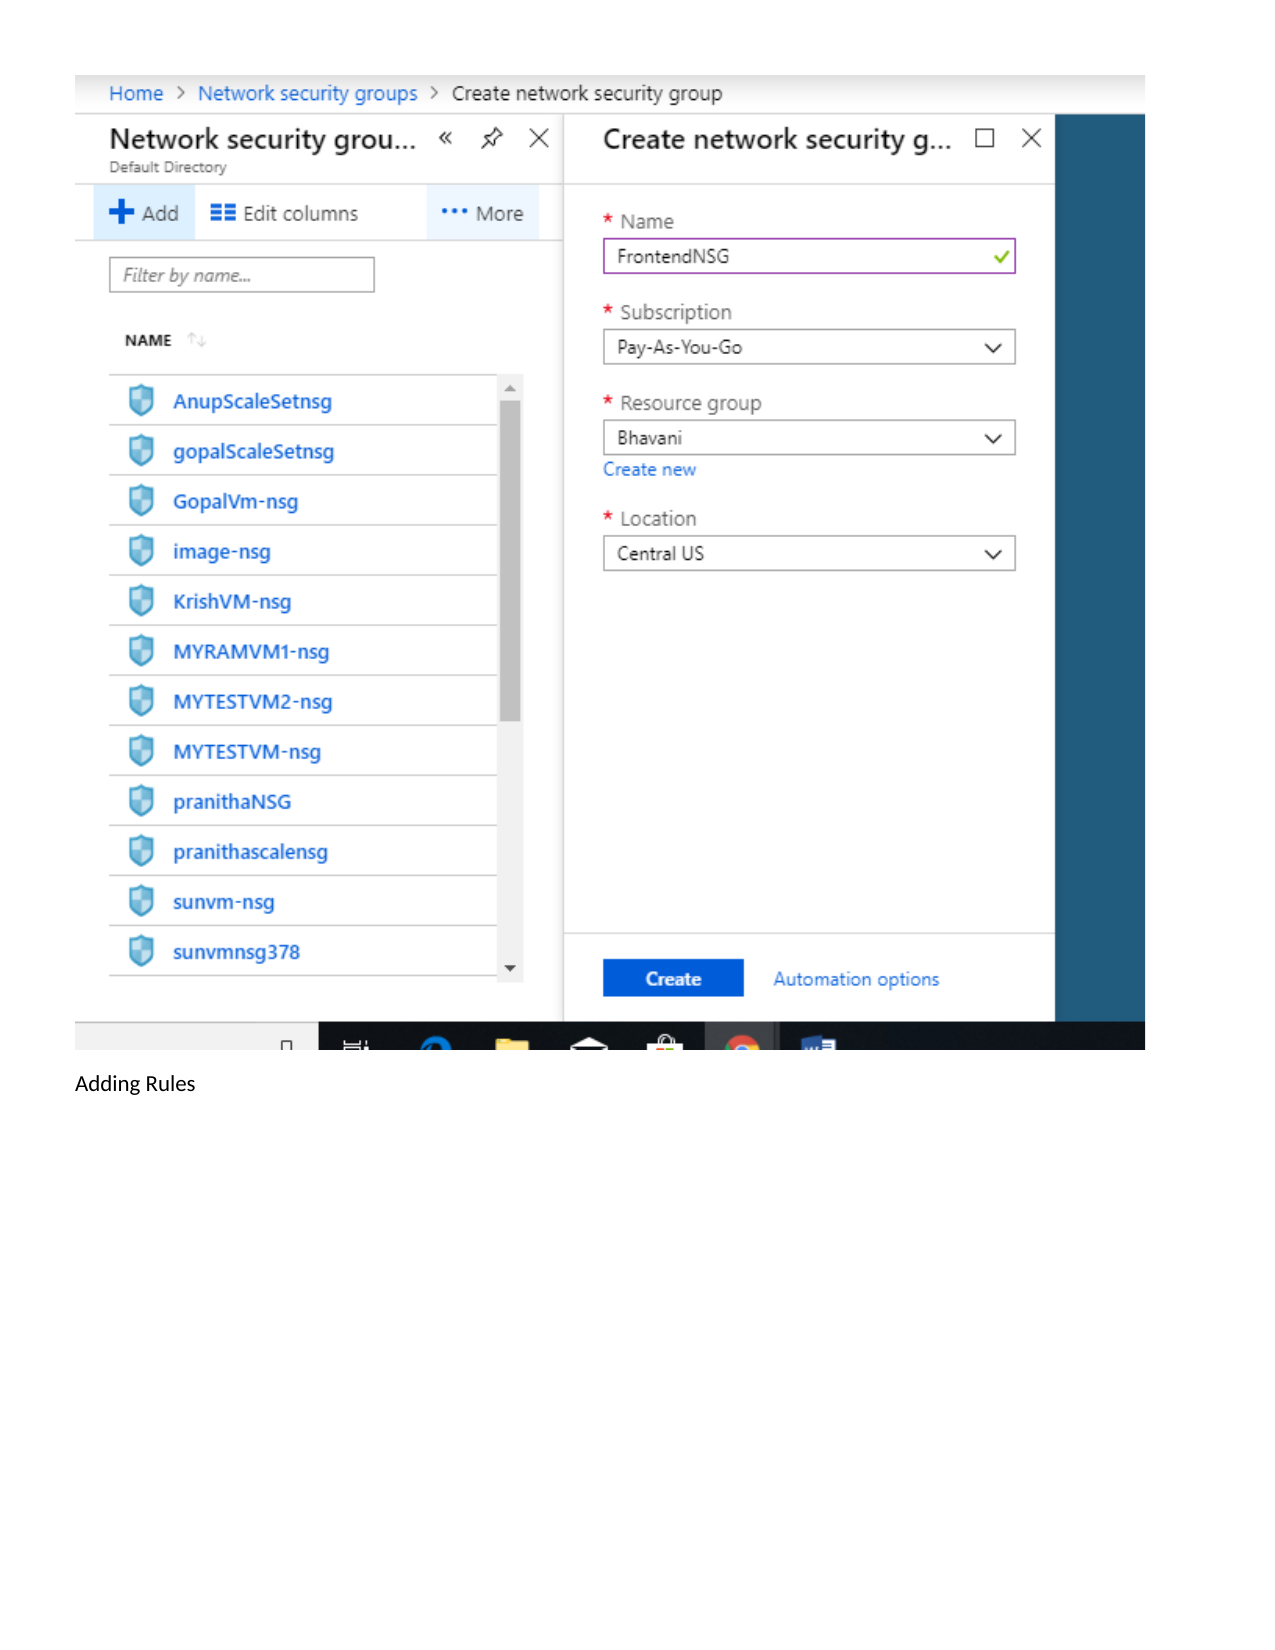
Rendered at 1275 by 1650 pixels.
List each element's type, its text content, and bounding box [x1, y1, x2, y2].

picture [75, 75, 1146, 1050]
text Adding Rules [75, 1069, 1200, 1097]
